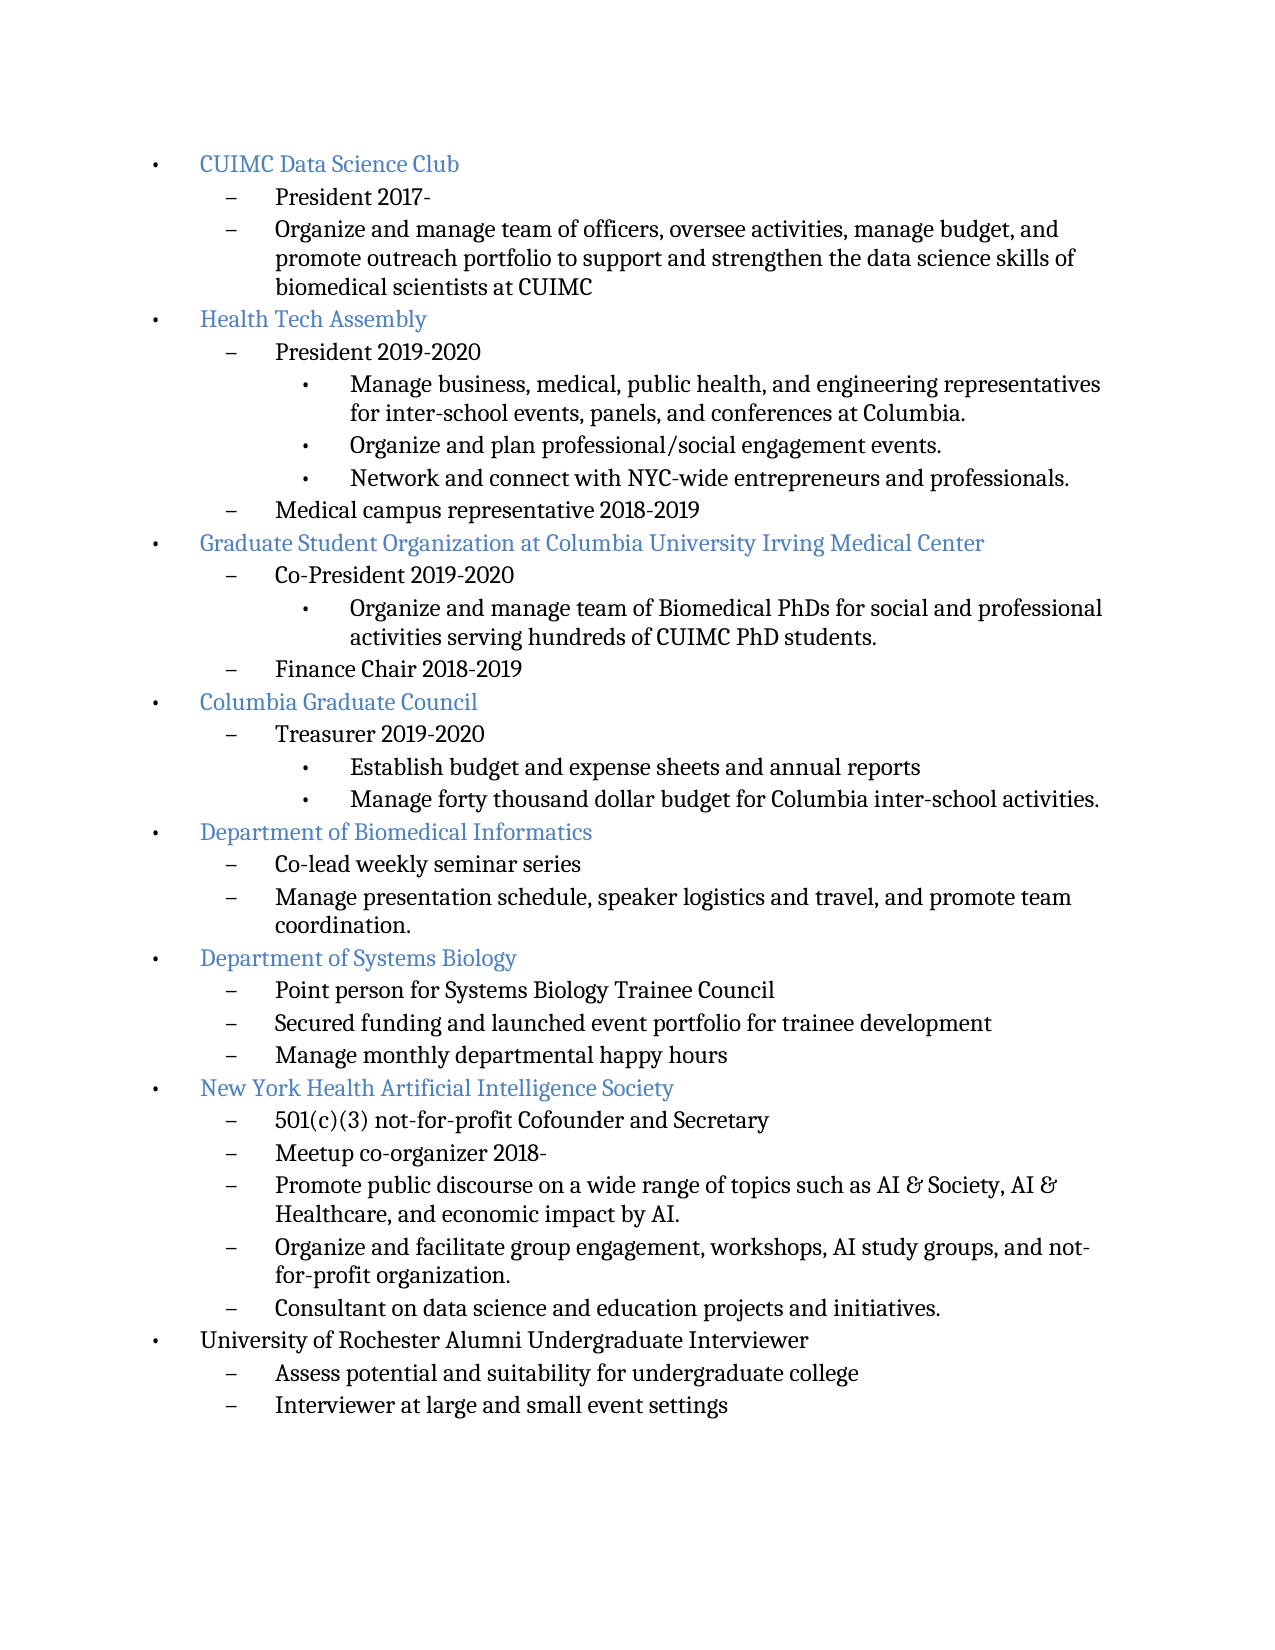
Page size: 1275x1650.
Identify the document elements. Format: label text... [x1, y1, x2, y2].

list Medical campus representative 2018-2019 [225, 496, 1125, 525]
list New York Health Artificial Intelligence Society [150, 1074, 1125, 1102]
list Consultant on data science and education projects and initiatives. [225, 1294, 1125, 1322]
list Assess potential and suitability for undergraduate college [225, 1359, 1125, 1387]
list Co-lead weekly seminar series [225, 850, 1125, 879]
list Manage business, medical, public health, and engineering representatives for inter-school events, panels, and conferences at Columbia. [300, 370, 1125, 427]
list CUIMC Data Science Club [150, 150, 1125, 179]
list Manage presentation schedule, speaker logistics and travel, and promote team coordination. [225, 882, 1125, 940]
list Finance Chair 2018-2019 [225, 655, 1125, 684]
list Meetup co-organizer 2018- [225, 1139, 1125, 1167]
list Co-President 2019-2020 [225, 561, 1125, 590]
list Treasurer 2019-2020 [225, 720, 1125, 749]
list Point person for Systems Biology Trainee Council [225, 976, 1125, 1005]
list Promote public discourse on a wide range of topics such as AI & Society, AI & Healthcare, and economic impact by AI. [225, 1171, 1125, 1229]
list Organize and manage team of Biomedical PhDs for social and professional activities serving hundreds of CUIMC PhD students. [300, 594, 1125, 651]
list President 2019-2020 [225, 337, 1125, 366]
list President 2017- [225, 182, 1125, 211]
list Organize and facilitate group engagement, workshops, AI study groups, and not-for-profit organization. [225, 1232, 1125, 1290]
list 501(c)(3) not-for-profit Cofounder and Secretary [225, 1106, 1125, 1135]
list University of Rochester Alumni Undergraduate Interviewer [150, 1326, 1125, 1355]
list Manage forty thousand dollar budget for Columbia inter-school activities. [300, 785, 1125, 814]
list Secured funding and launched event portfolio for trainee development [225, 1009, 1125, 1037]
list Establish budget and expense sheets and annual reports [300, 752, 1125, 781]
list Health Tech Assembly [150, 305, 1125, 334]
list Manage monthly departmental happy hours [225, 1041, 1125, 1070]
list Department of Biomedical Informatics [150, 817, 1125, 846]
list Graduate Student Organization at Columbia University Irving Medical Center [150, 529, 1125, 557]
list Columbia Graduate Council [150, 687, 1125, 716]
list Organize and plan professional/social engagement events. [300, 431, 1125, 460]
list Department of Systems Biology [150, 944, 1125, 972]
list Network and connect with NYC-wide entrepreneurs and professionals. [300, 464, 1125, 492]
list Interviewer at large and small event settings [225, 1391, 1125, 1420]
